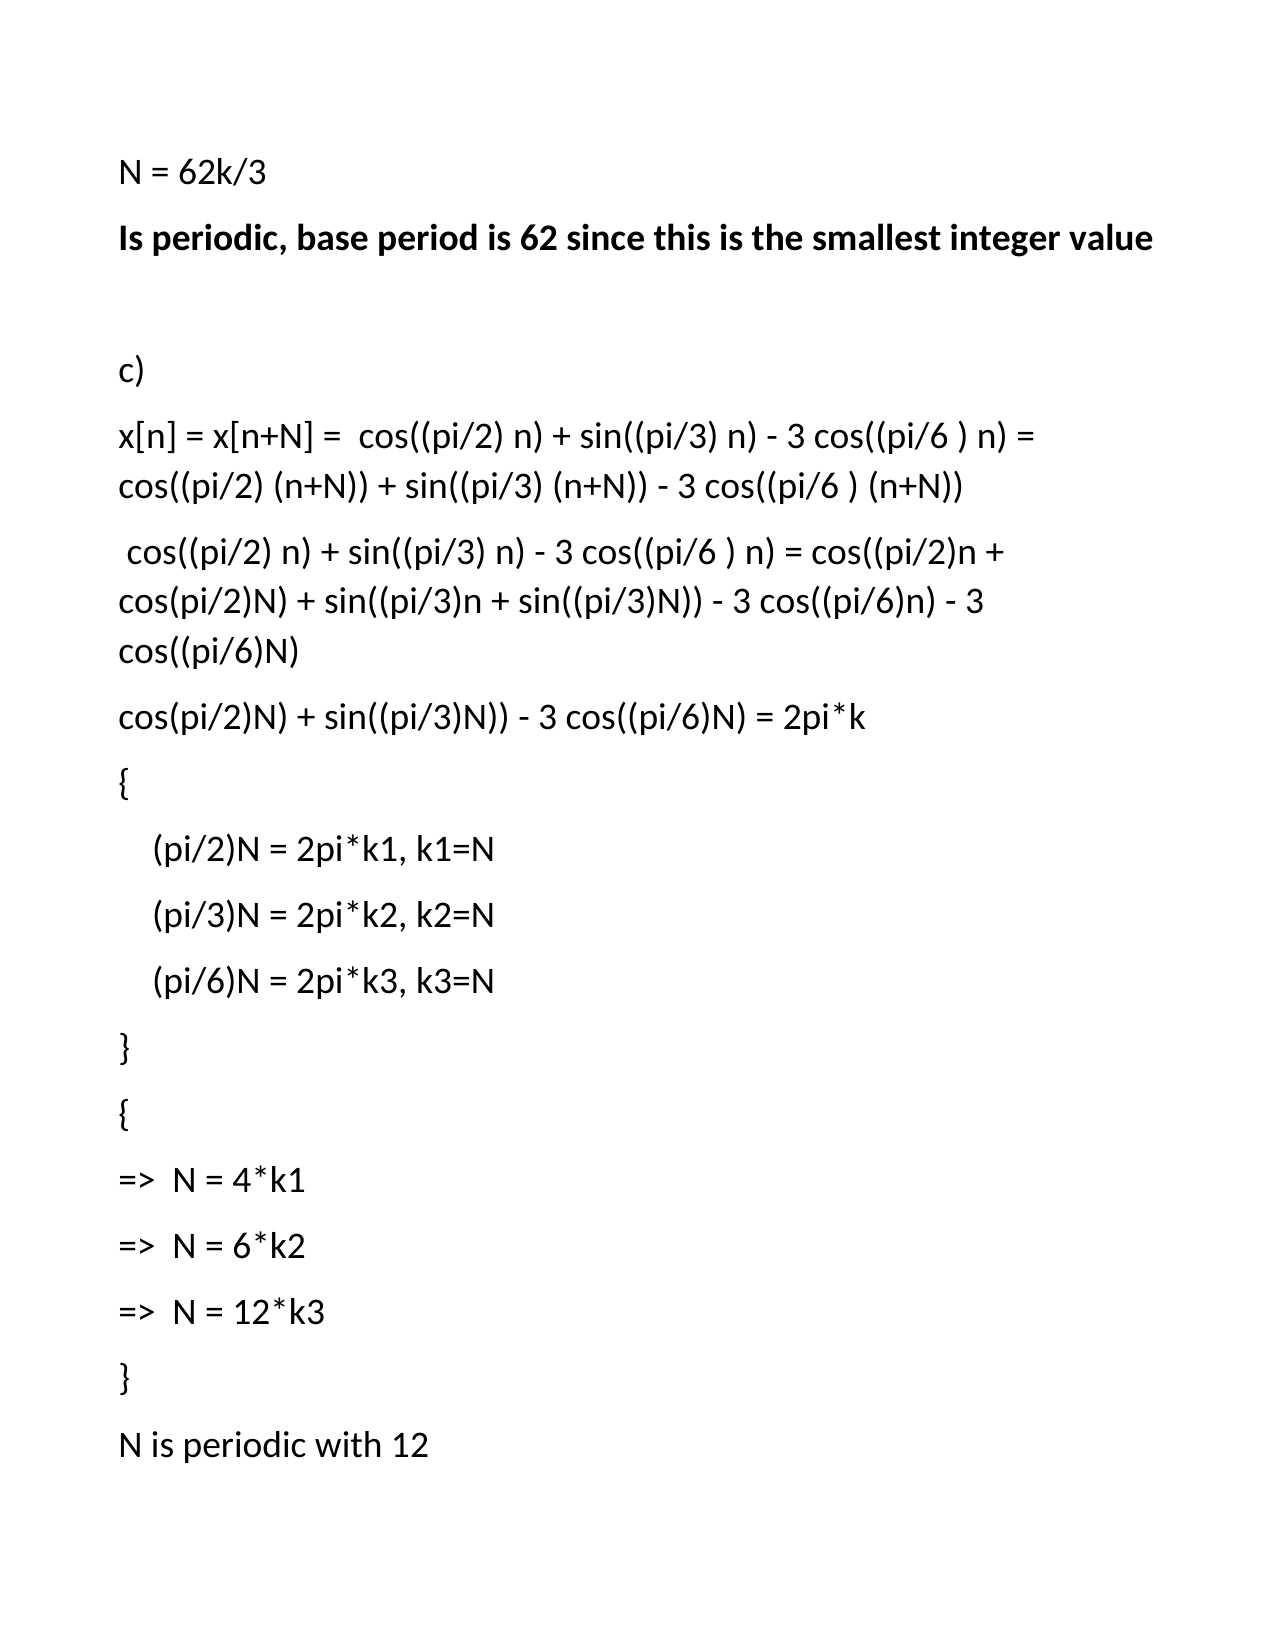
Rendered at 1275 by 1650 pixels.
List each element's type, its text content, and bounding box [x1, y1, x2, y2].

text N is periodic with 12 [118, 1421, 1157, 1466]
text Is periodic, base period is 62 since this is the smallest integer value [118, 214, 1157, 259]
text N = 62k/3 [118, 148, 1157, 193]
text } [118, 1354, 1157, 1400]
text x[n] = x[n+N] = cos((pi/2) n) + sin((pi/3) n) - 3 cos((pi/6 ) n) = cos((pi/2) (n+N)) + sin((pi/3) (n+N)) - 3 cos((pi/6 ) (n+N)) [118, 412, 1157, 507]
text => N = 4*k1 [118, 1156, 1157, 1202]
text (pi/3)N = 2pi*k2, k2=N [118, 891, 1157, 937]
text c) [118, 346, 1157, 392]
text (pi/6)N = 2pi*k3, k3=N [118, 957, 1157, 1003]
text cos(pi/2)N) + sin((pi/3)N)) - 3 cos((pi/6)N) = 2pi*k [118, 693, 1157, 739]
text { [118, 1090, 1157, 1136]
text (pi/2)N = 2pi*k1, k1=N [118, 825, 1157, 871]
text => N = 12*k3 [118, 1288, 1157, 1334]
text => N = 6*k2 [118, 1222, 1157, 1268]
text } [118, 1024, 1157, 1069]
text { [118, 759, 1157, 805]
text cos((pi/2) n) + sin((pi/3) n) - 3 cos((pi/6 ) n) = cos((pi/2)n + cos(pi/2)N) + sin((pi/3)n + sin((pi/3)N)) - 3 cos((pi/6)n) - 3 cos((pi/6)N) [118, 528, 1157, 673]
